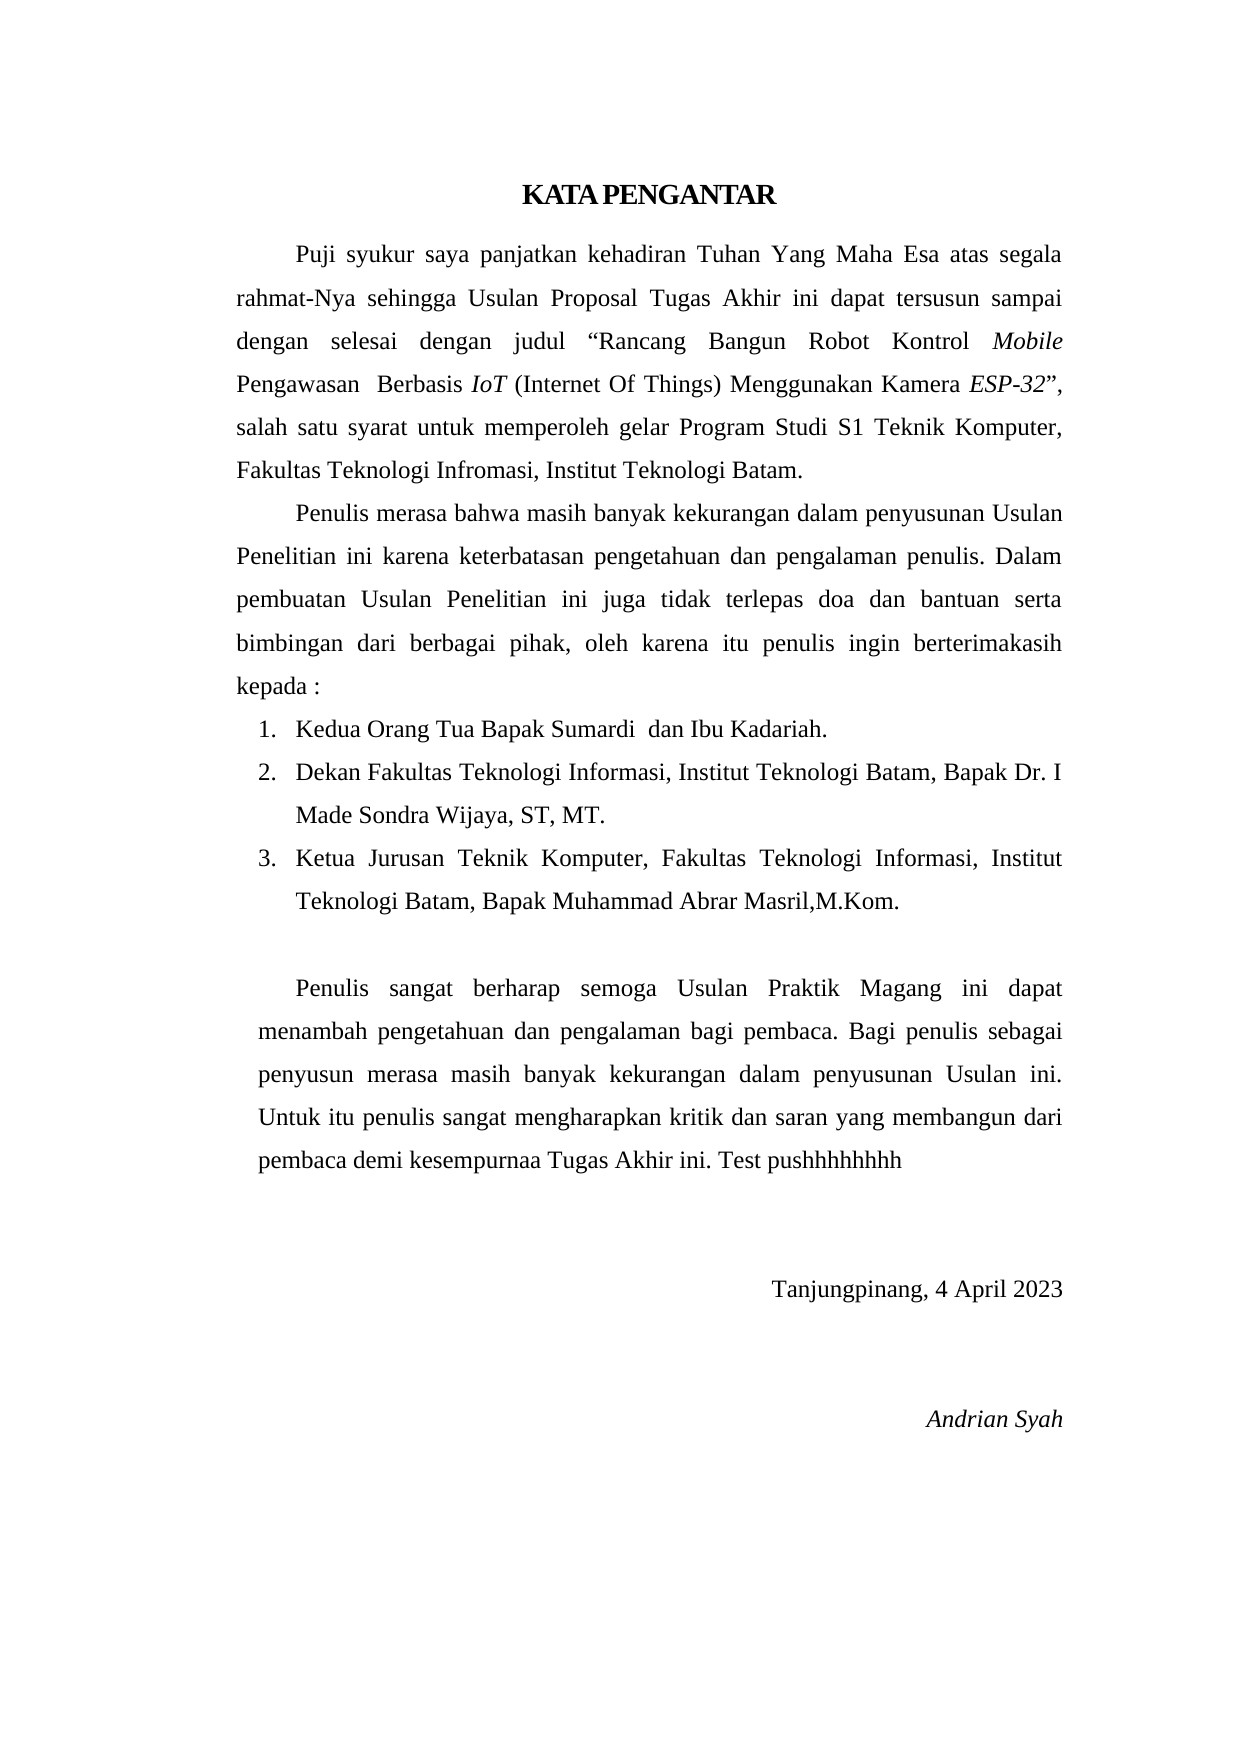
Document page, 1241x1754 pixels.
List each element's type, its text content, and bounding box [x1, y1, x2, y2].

title KATA PENGANTAR [236, 177, 1063, 211]
list Kedua Orang Tua Bapak Sumardi dan Ibu Kadariah. [258, 714, 1063, 743]
text Penulis sangat berharap semoga Usulan Praktik Magang ini dapat menambah pengetahuan dan pengalaman bagi pembaca. Bagi penulis sebagai penyusun merasa masih banyak kekurangan dalam penyusunan Usulan ini. Untuk itu penulis sangat mengharapkan kritik dan saran yang membangun dari pembaca demi kesempurnaa Tugas Akhir ini. Test pushhhhhhhh [258, 973, 1063, 1174]
text Penulis merasa bahwa masih banyak kekurangan dalam penyusunan Usulan Penelitian ini karena keterbatasan pengetahuan dan pengalaman penulis. Dalam pembuatan Usulan Penelitian ini juga tidak terlepas doa dan bantuan serta bimbingan dari berbagai pihak, oleh karena itu penulis ingin berterimakasih kepada : [236, 498, 1063, 699]
text Puji syukur saya panjatkan kehadiran Tuhan Yang Maha Esa atas segala rahmat-Nya sehingga Usulan Proposal Tugas Akhir ini dapat tersusun sampai dengan selesai dengan judul “Rancang Bangun Robot Kontrol Mobile Pengawasan Berbasis IoT (Internet Of Things) Menggunakan Kamera ESP-32”, salah satu syarat untuk memperoleh gelar Program Studi S1 Teknik Komputer, Fakultas Teknologi Infromasi, Institut Teknologi Batam. [236, 239, 1063, 484]
list Ketua Jurusan Teknik Komputer, Fakultas Teknologi Informasi, Institut Teknologi Batam, Bapak Muhammad Abrar Masril,M.Kom. [258, 843, 1063, 915]
list Dekan Fakultas Teknologi Informasi, Institut Teknologi Batam, Bapak Dr. I Made Sondra Wijaya, ST, MT. [258, 757, 1063, 829]
text Tanjungpinang, 4 April 2023 [236, 1274, 1063, 1303]
text Andrian Syah [236, 1404, 1063, 1433]
